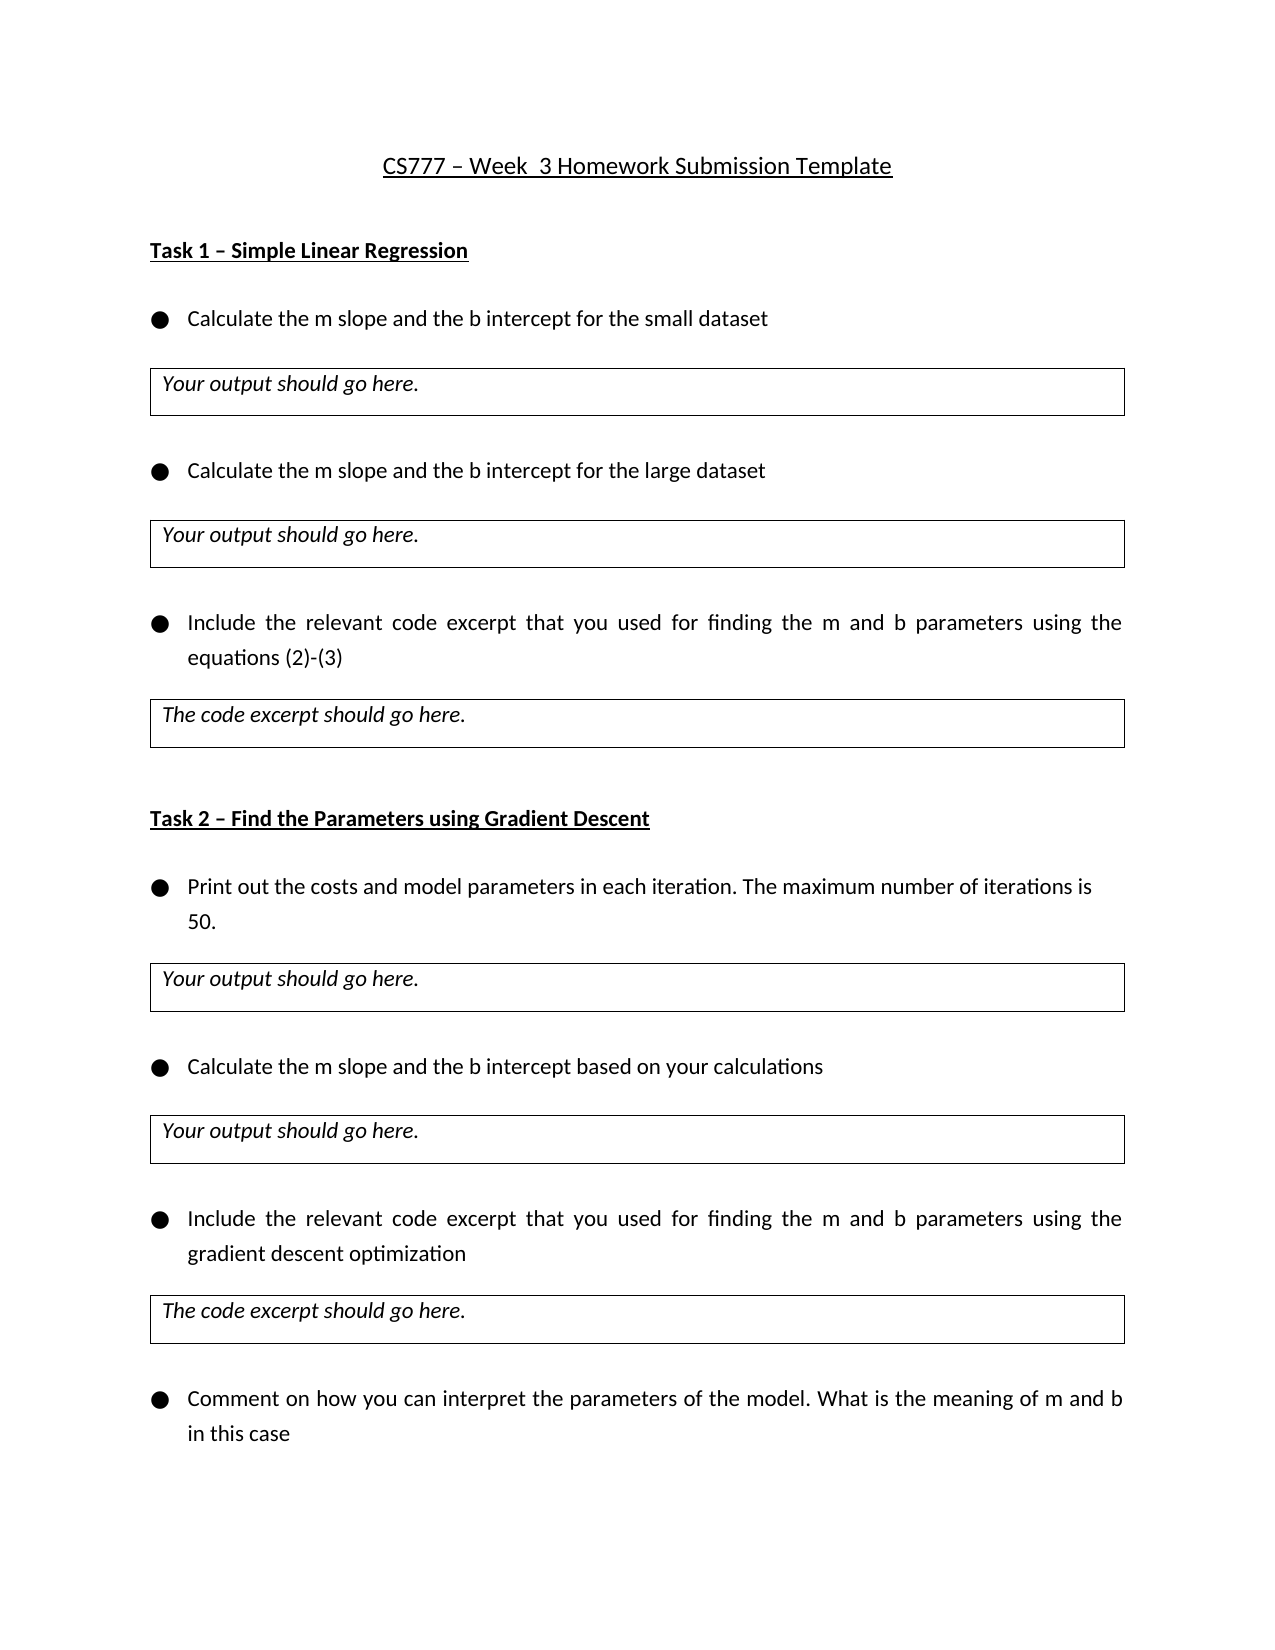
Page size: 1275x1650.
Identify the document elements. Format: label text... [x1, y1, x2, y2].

table_header The code excerpt should go here. [151, 1296, 1124, 1343]
table_header Your output should go here. [151, 369, 1124, 415]
list Print out the costs and model parameters in each iteration. The maximum number of iterations is 50. [150, 860, 1125, 935]
text CS777 – Week 3 Homework Submission Template [150, 150, 1125, 181]
list Include the relevant code excerpt that you used for finding the m and b parameters using the gradient descent optimization [150, 1192, 1125, 1267]
table_header The code excerpt should go here. [151, 700, 1124, 747]
table_header Your output should go here. [151, 521, 1124, 567]
text Task 2 – Find the Parameters using Gradient Descent [150, 804, 1125, 832]
list Comment on how you can interpret the parameters of the model. What is the meaning of m and b in this case [150, 1372, 1125, 1447]
list Calculate the m slope and the b intercept for the small dataset [150, 293, 1125, 339]
list Calculate the m slope and the b intercept for the large dataset [150, 444, 1125, 491]
table_header Your output should go here. [151, 1116, 1124, 1163]
text Task 1 – Simple Linear Regression [150, 237, 1125, 264]
list Calculate the m slope and the b intercept based on your calculations [150, 1040, 1125, 1087]
table_header Your output should go here. [151, 964, 1124, 1011]
list Include the relevant code excerpt that you used for finding the m and b parameters using the equations (2)-(3) [150, 596, 1125, 671]
